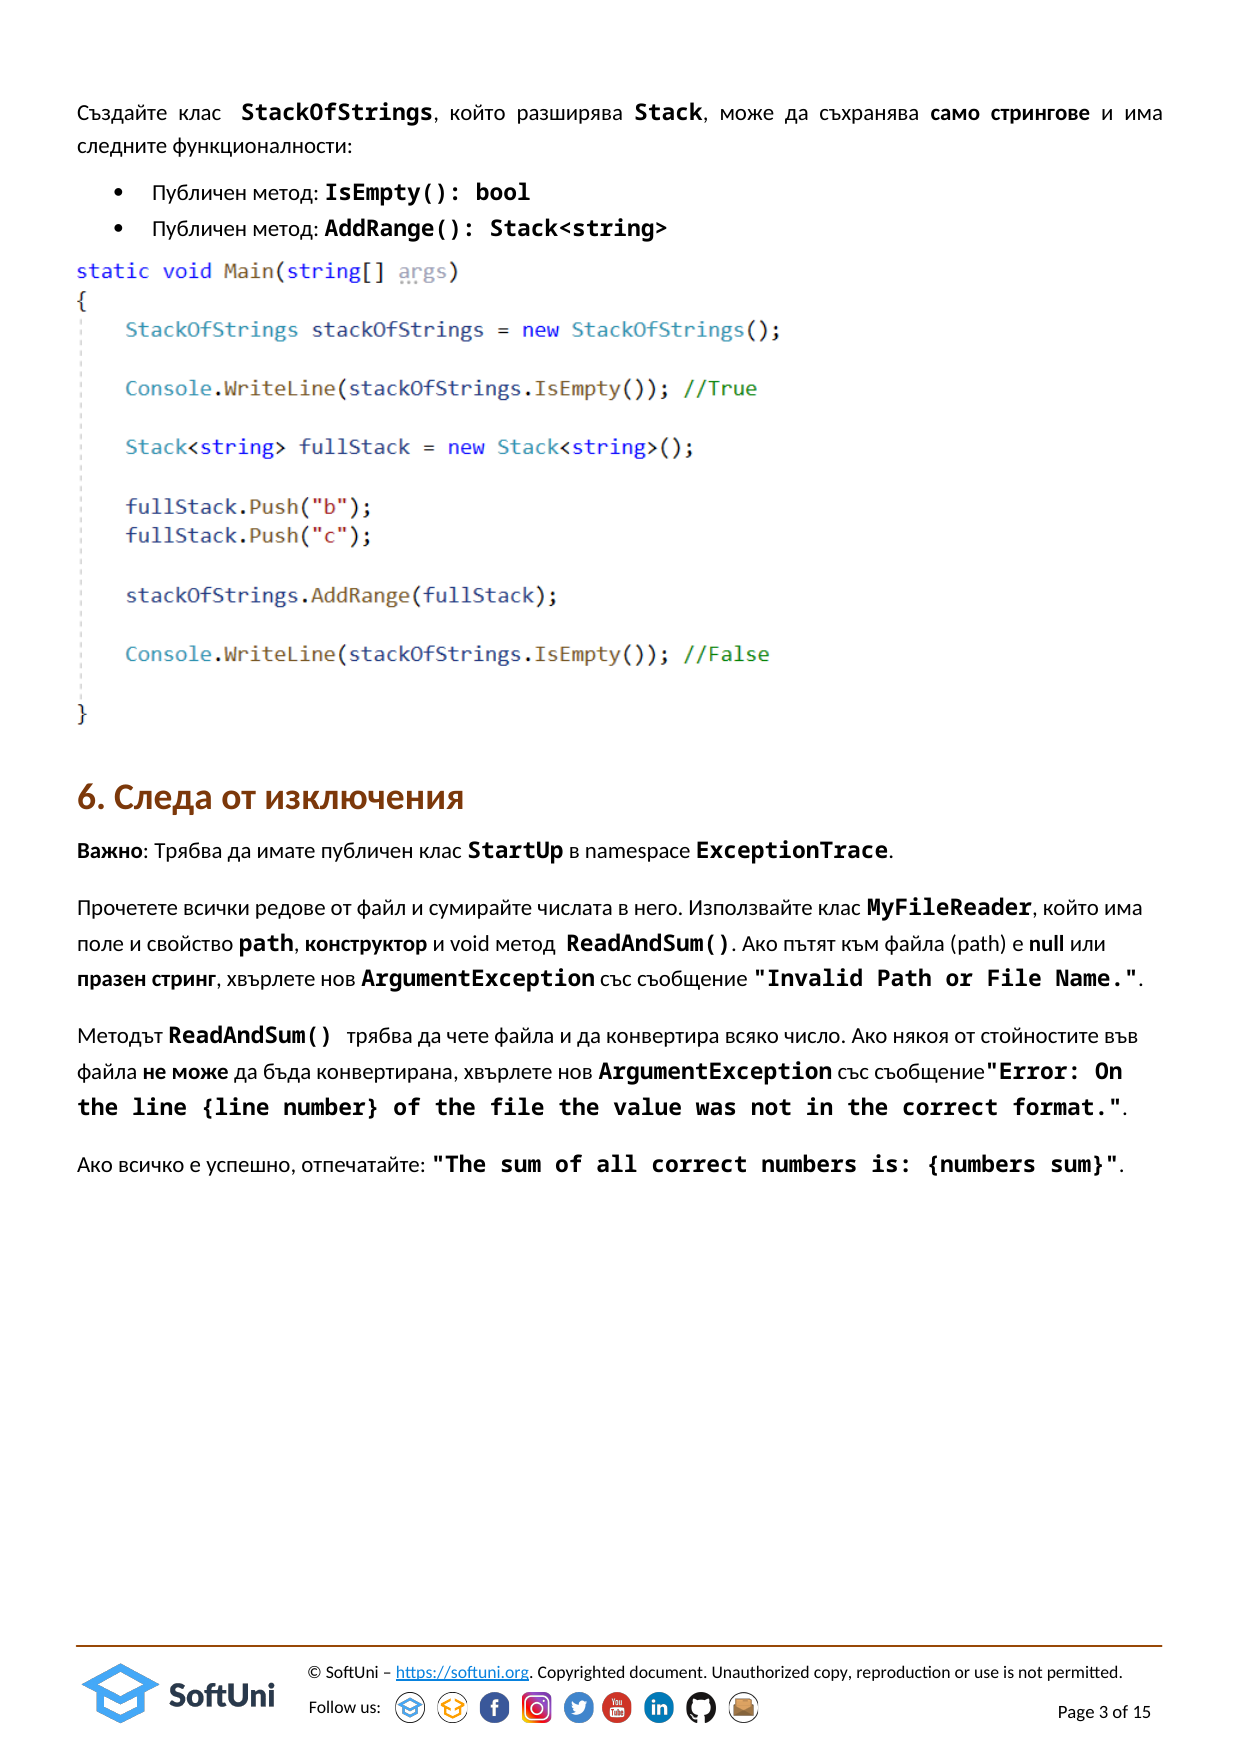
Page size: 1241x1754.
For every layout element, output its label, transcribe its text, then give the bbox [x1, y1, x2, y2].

picture [76, 260, 782, 727]
picture [728, 1692, 759, 1723]
text Методът ReadAndSum() трябва да чете файла и да конвертира всяко число. Ако някоя от стойностите във файла не може да бъда конвертирана, хвърлете нов ArgumentException със съобщение"Error: On the line {line number} of the file the value was not in the correct format.". [77, 1019, 1163, 1122]
picture [686, 1692, 716, 1723]
text Важно: Трябва да имате публичен клас StartUp в namespace ExceptionTrace. [77, 834, 1163, 865]
text Създайте клас StackOfStrings, който разширява Stack, може да съхранява само стрингове и има следните функционалности: [77, 95, 1163, 159]
list Публичен метод: IsEmpty(): bool [114, 176, 1163, 207]
picture [644, 1714, 653, 1723]
picture [437, 1692, 468, 1723]
subtitle Следа от изключения [77, 773, 1163, 818]
picture [522, 1692, 552, 1723]
picture [395, 1692, 425, 1723]
text Ако всичко е успешно, отпечатайте: "The sum of all correct numbers is: {numbers sum}". [77, 1148, 1163, 1179]
picture [479, 1692, 510, 1723]
picture [665, 1714, 674, 1723]
picture [75, 1658, 281, 1729]
picture [644, 1692, 653, 1701]
picture [602, 1692, 632, 1723]
picture [658, 1705, 667, 1714]
list Публичен метод: AddRange(): Stack<string> [114, 211, 1163, 243]
picture [665, 1692, 674, 1701]
picture [564, 1692, 594, 1723]
text Прочетете всички редове от файл и сумирайте числата в него. Използвайте клас MyFileReader, който има поле и свойство path, конструктор и void метод ReadAndSum(). Ако пътят към файла (path) е null или празен стринг, хвърлете нов ArgumentException със съобщение "Invalid Path or File Name.". [77, 891, 1163, 994]
